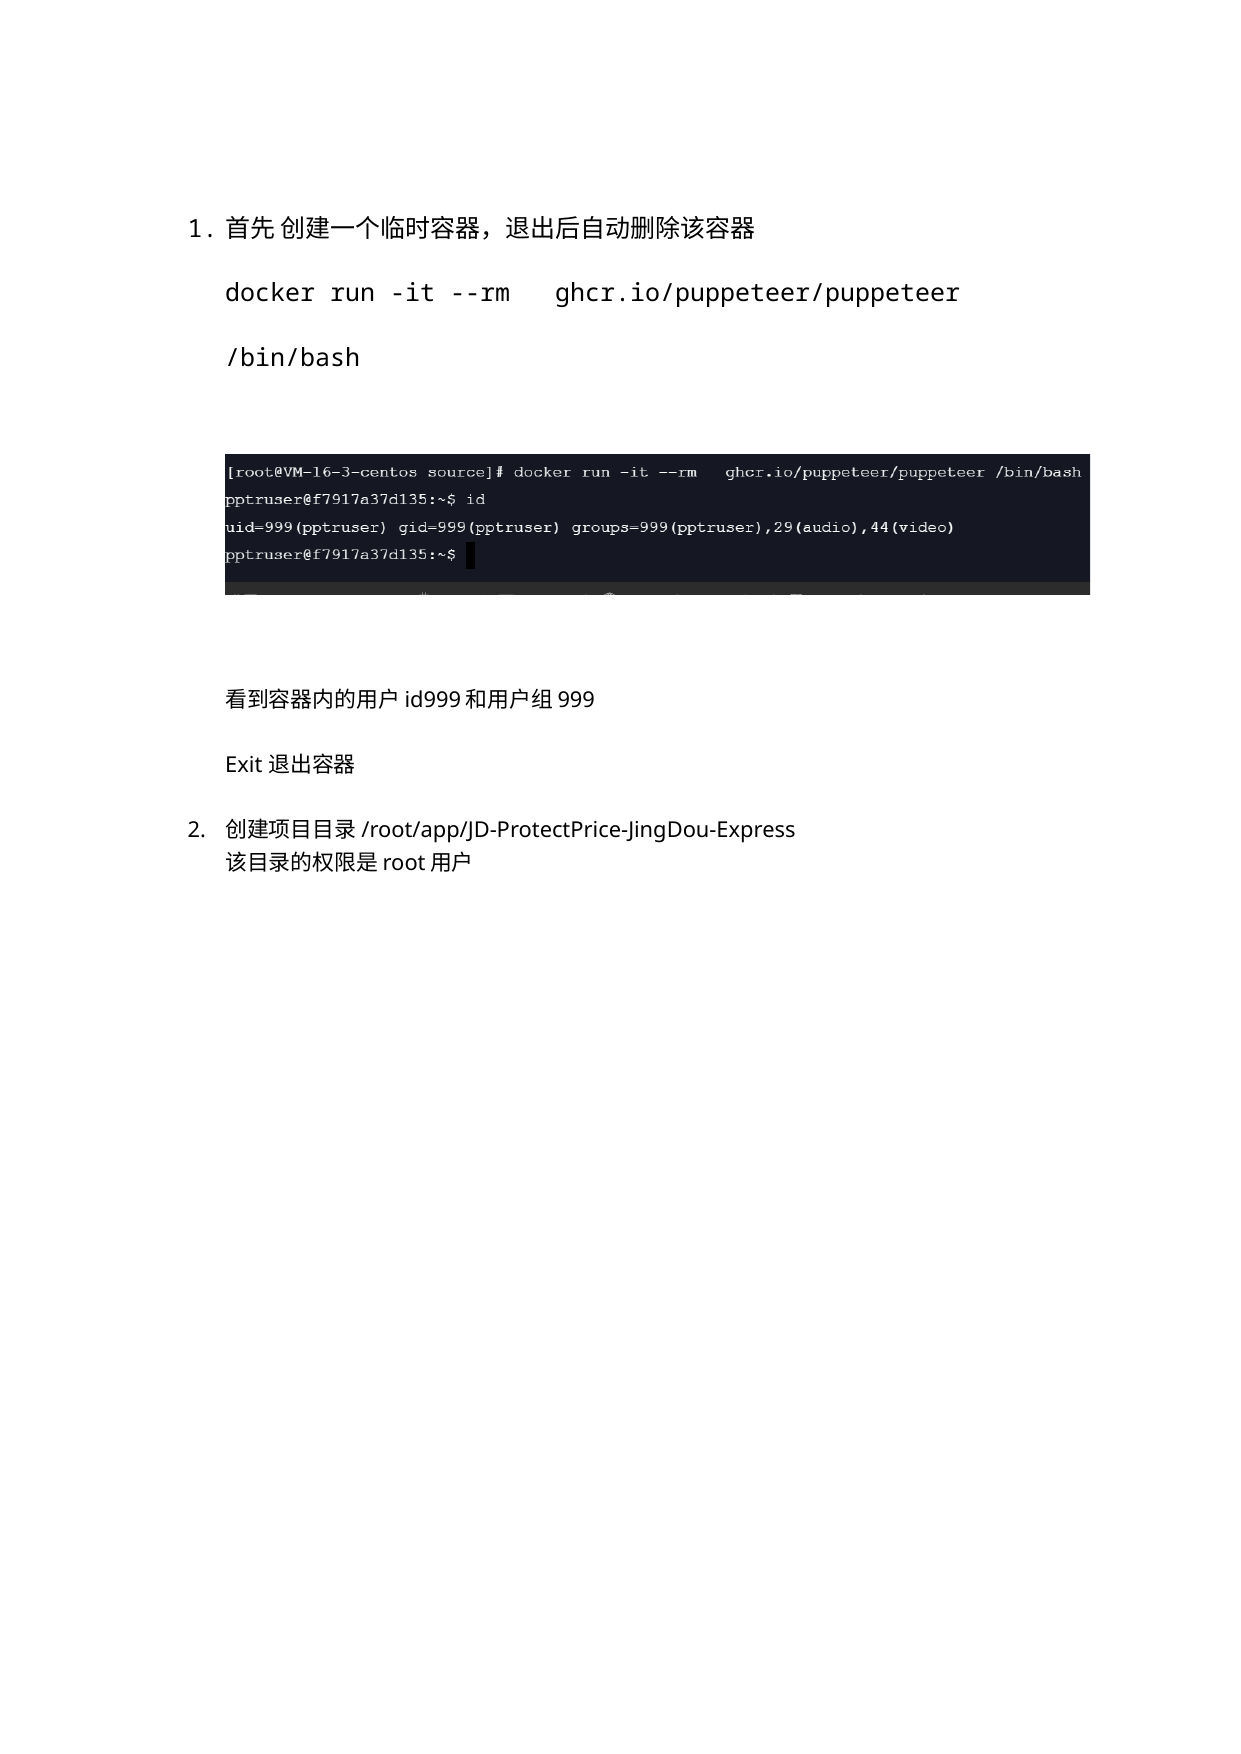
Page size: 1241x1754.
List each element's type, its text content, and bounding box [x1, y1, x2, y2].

picture [225, 454, 1091, 595]
list 看到容器内的用户id999和用户组999 [225, 682, 1053, 714]
list 创建项目目录 /root/app/JD-ProtectPrice-JingDou-Express [187, 812, 1053, 844]
list docker run -it --rm ghcr.io/puppeteer/puppeteer /bin/bash [225, 259, 1053, 389]
list 该目录的权限是root用户 [225, 844, 1053, 877]
list 首先 创建一个临时容器，退出后自动删除该容器 [187, 194, 1053, 259]
list Exit 退出容器 [225, 747, 1053, 779]
